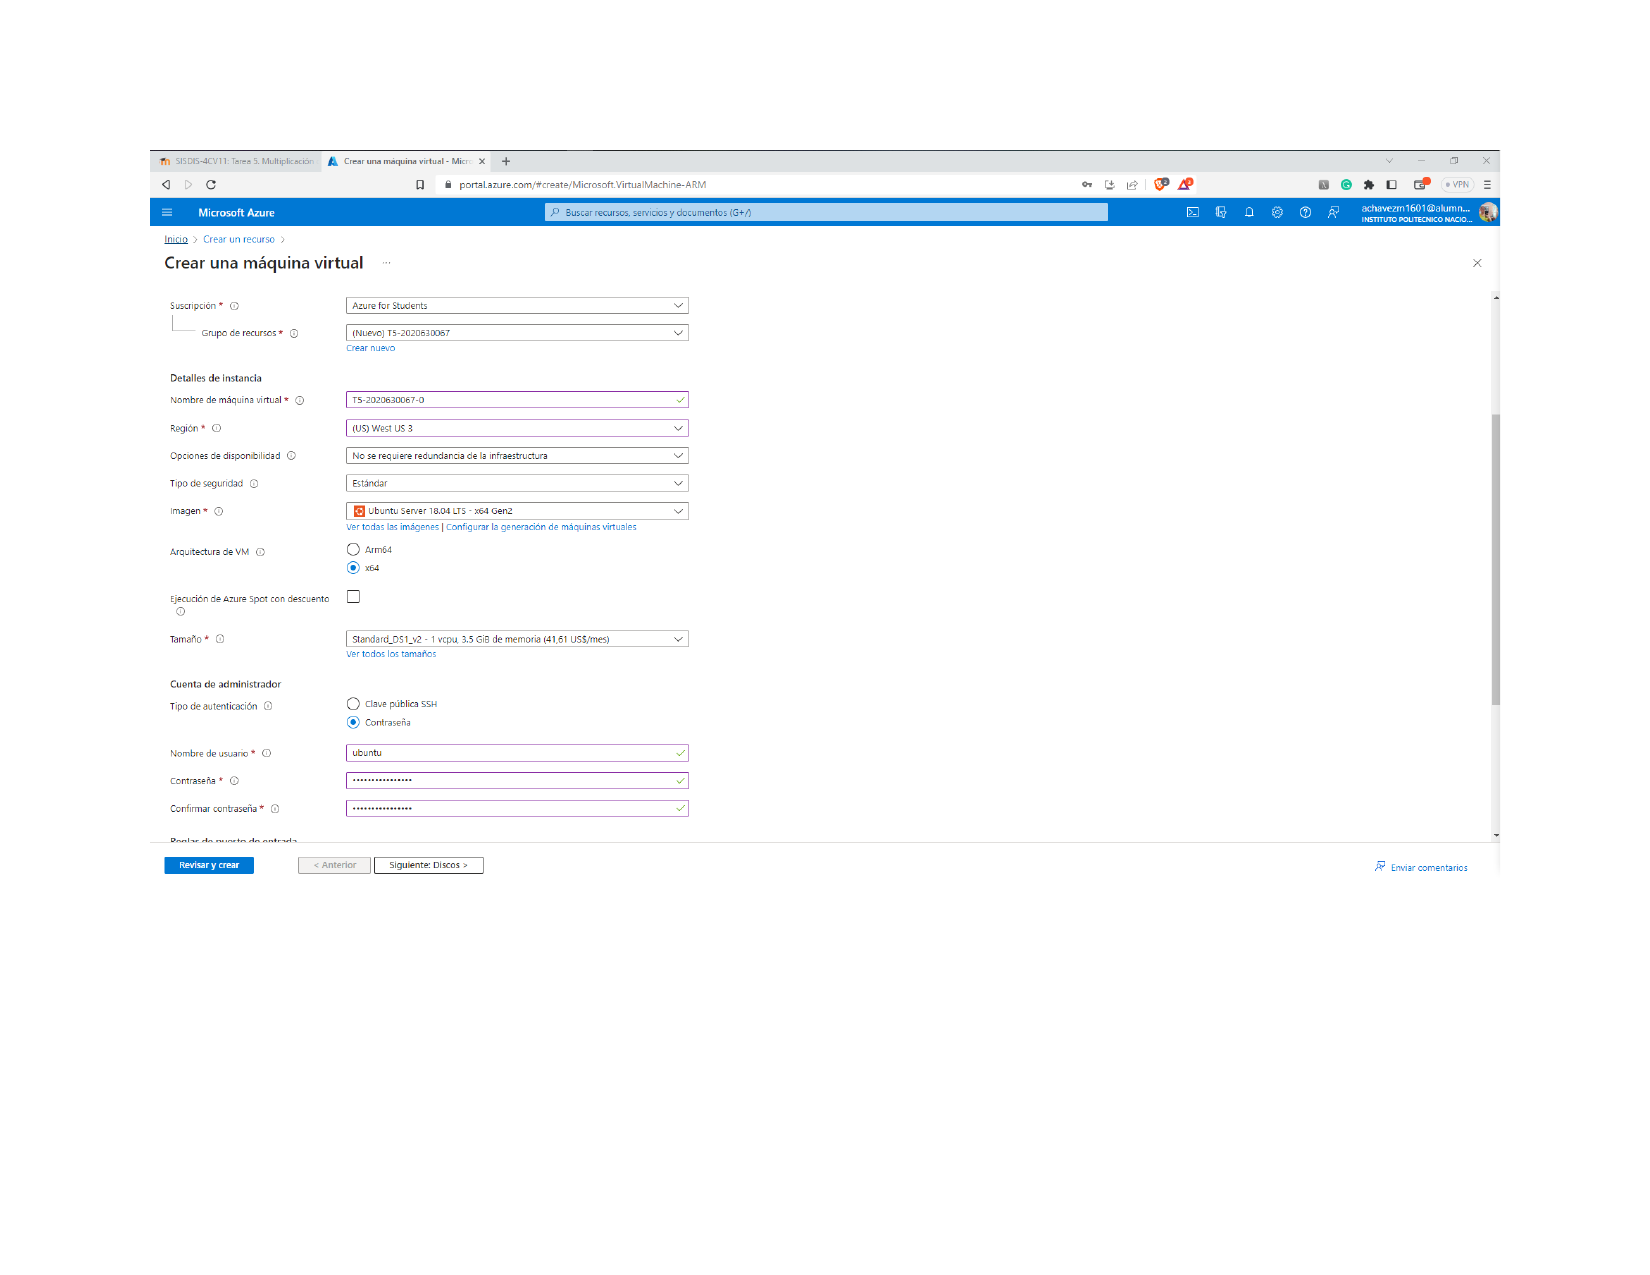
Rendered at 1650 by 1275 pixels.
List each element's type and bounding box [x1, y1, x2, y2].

picture [150, 150, 1500, 891]
